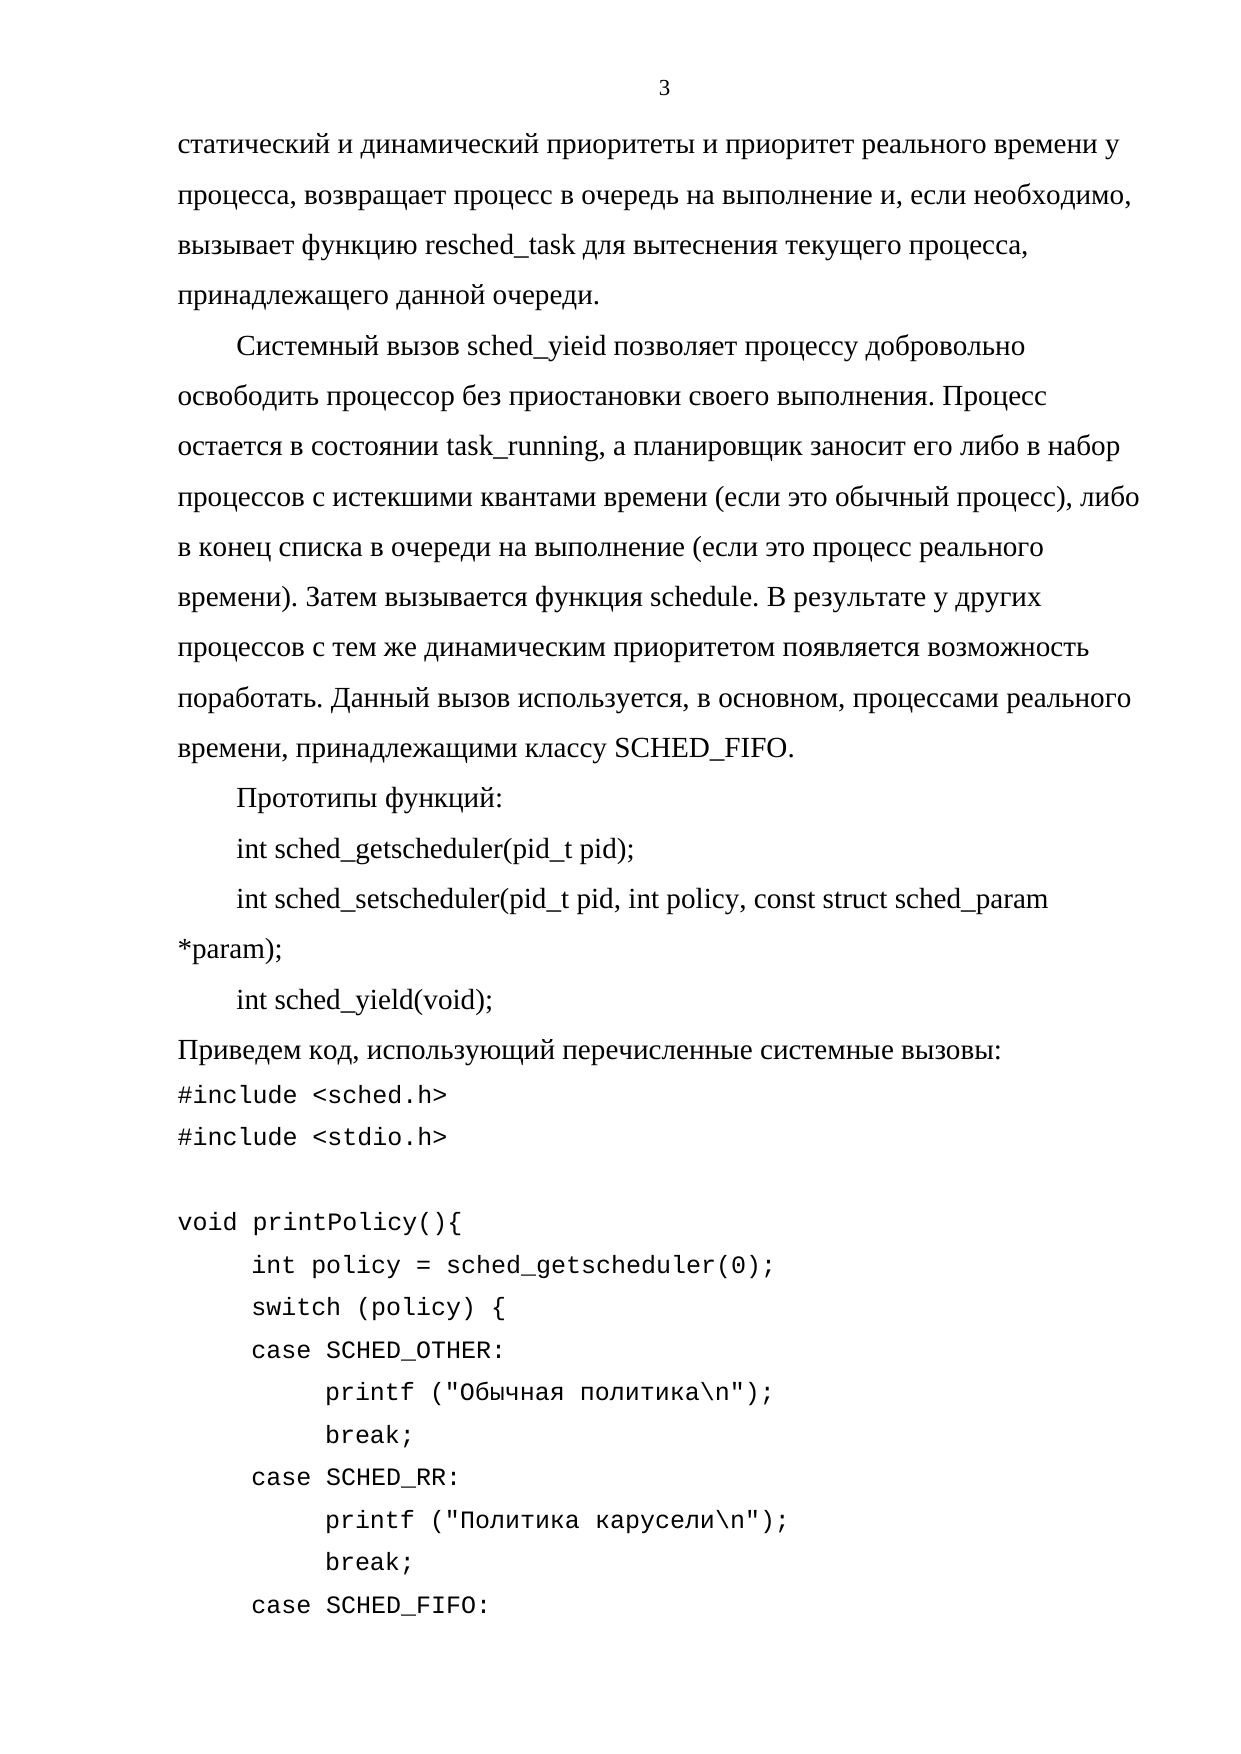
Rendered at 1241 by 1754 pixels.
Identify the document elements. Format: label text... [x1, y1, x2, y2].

text #include <sched.h> [177, 1082, 1152, 1111]
text int sched_getscheduler(pid_t pid); [177, 831, 1152, 864]
text #include <stdio.h> [177, 1125, 1152, 1153]
text printf ("Политика карусели\n"); [177, 1507, 1152, 1536]
text Приведем код, использующий перечисленные системные вызовы: [177, 1032, 1152, 1066]
text int sched_yield(void); [177, 982, 1152, 1015]
text Системный вызов sched_yieid позволяет процессу добровольно освободить процессор без приостановки своего выполнения. Процесс остается в состоянии task_running, а планировщик заносит его либо в набор процессов с истекшими квантами времени (если это обычный процесс), либо в конец списка в очереди на выполнение (если это процесс реального времени). Затем вызывается функция schedule. В результате у других процессов с тем же динамическим приоритетом появляется возможность поработать. Данный вызов используется, в основном, процессами реального времени, принадлежащими классу SCHED_FIFO. [177, 328, 1152, 764]
text int policy = sched_getscheduler(0); [177, 1252, 1152, 1281]
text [177, 126, 1152, 311]
text break; [177, 1422, 1152, 1451]
text case SCHED_FIFO: [177, 1592, 1152, 1621]
text switch (policy) { [177, 1295, 1152, 1323]
text case SCHED_OTHER: [177, 1337, 1152, 1366]
text Прототипы функций: [177, 781, 1152, 814]
text int sched_setscheduler(pid_t pid, int policy, const struct sched_param *param); [177, 881, 1152, 965]
text printf ("Обычная политика\n"); [177, 1380, 1152, 1408]
text break; [177, 1550, 1152, 1578]
text case SCHED_RR: [177, 1465, 1152, 1493]
text void printPolicy(){ [177, 1210, 1152, 1238]
